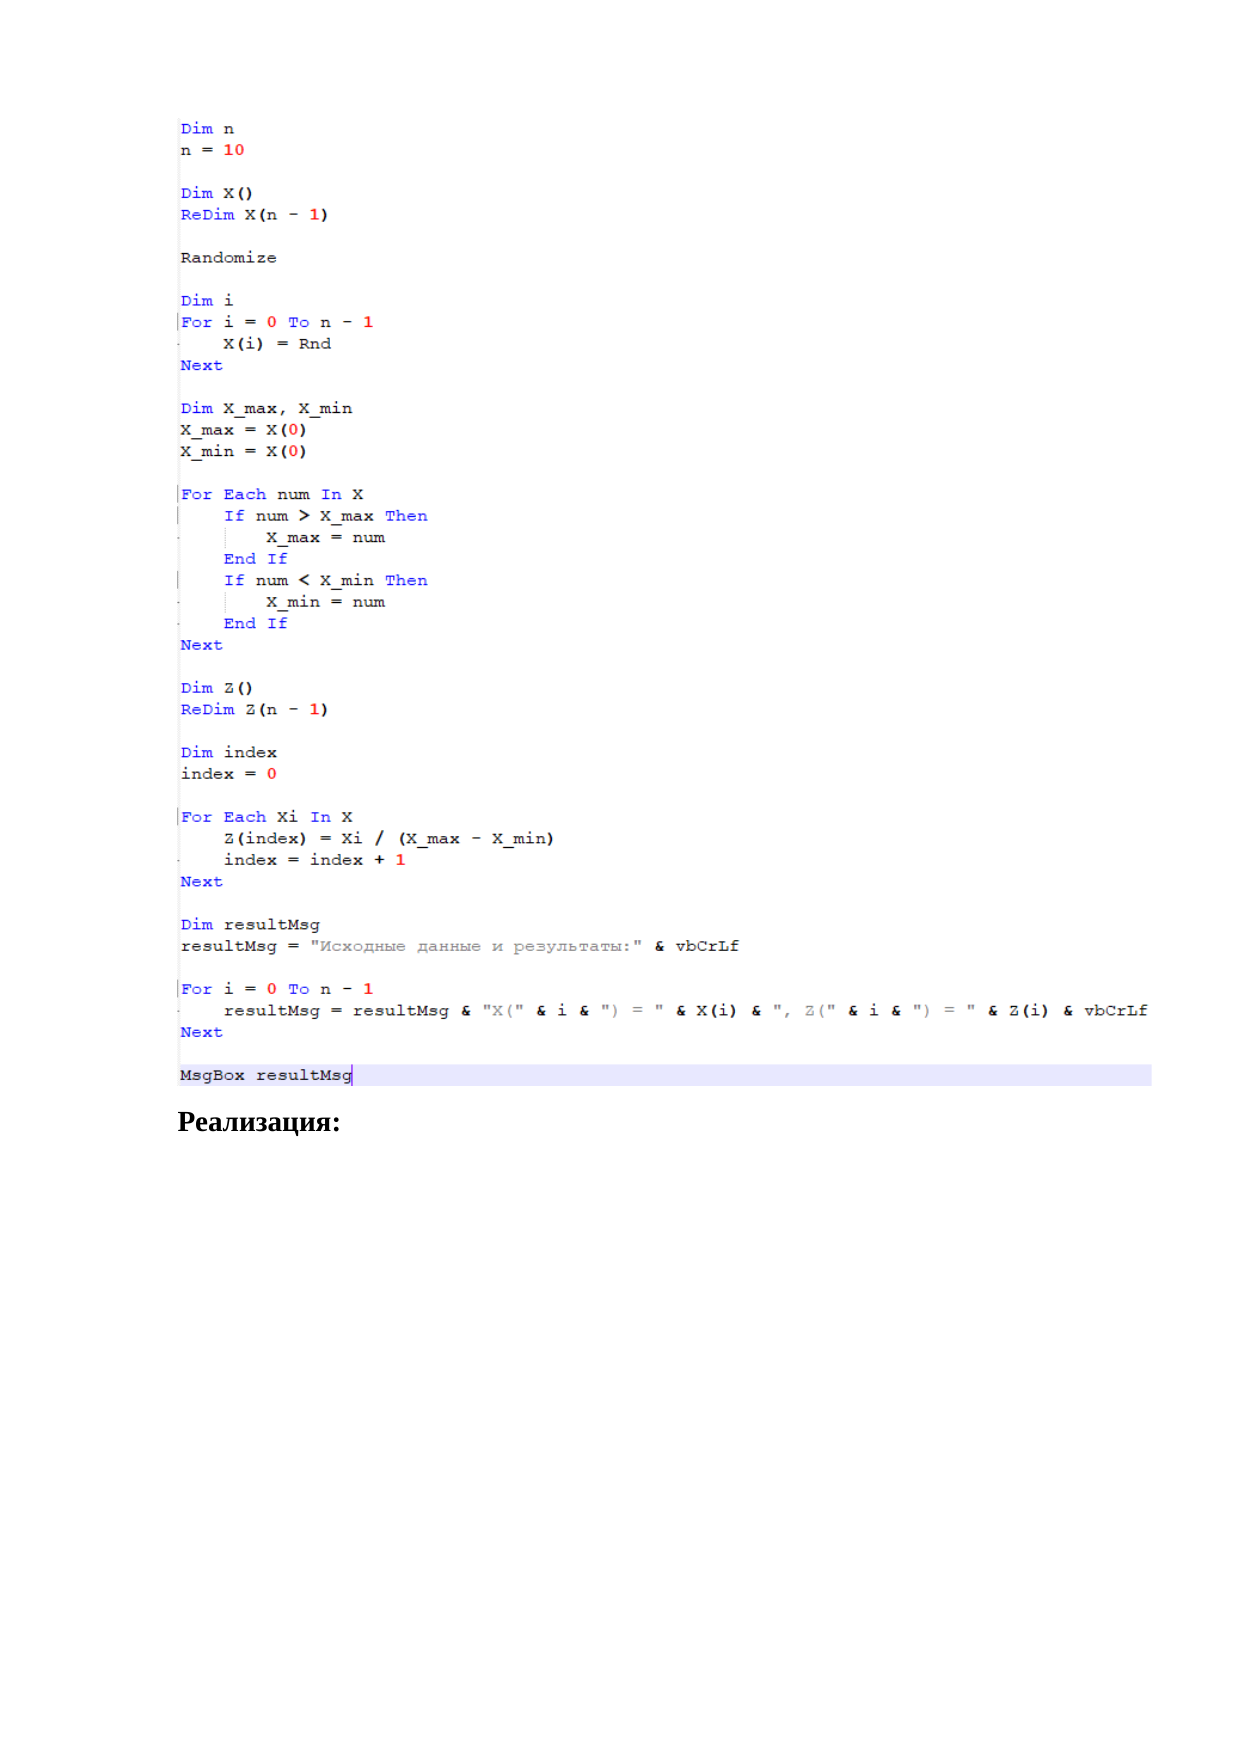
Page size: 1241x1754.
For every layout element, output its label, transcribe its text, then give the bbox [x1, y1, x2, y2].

picture [177, 118, 1152, 1086]
text Реализация: [177, 1104, 1152, 1138]
